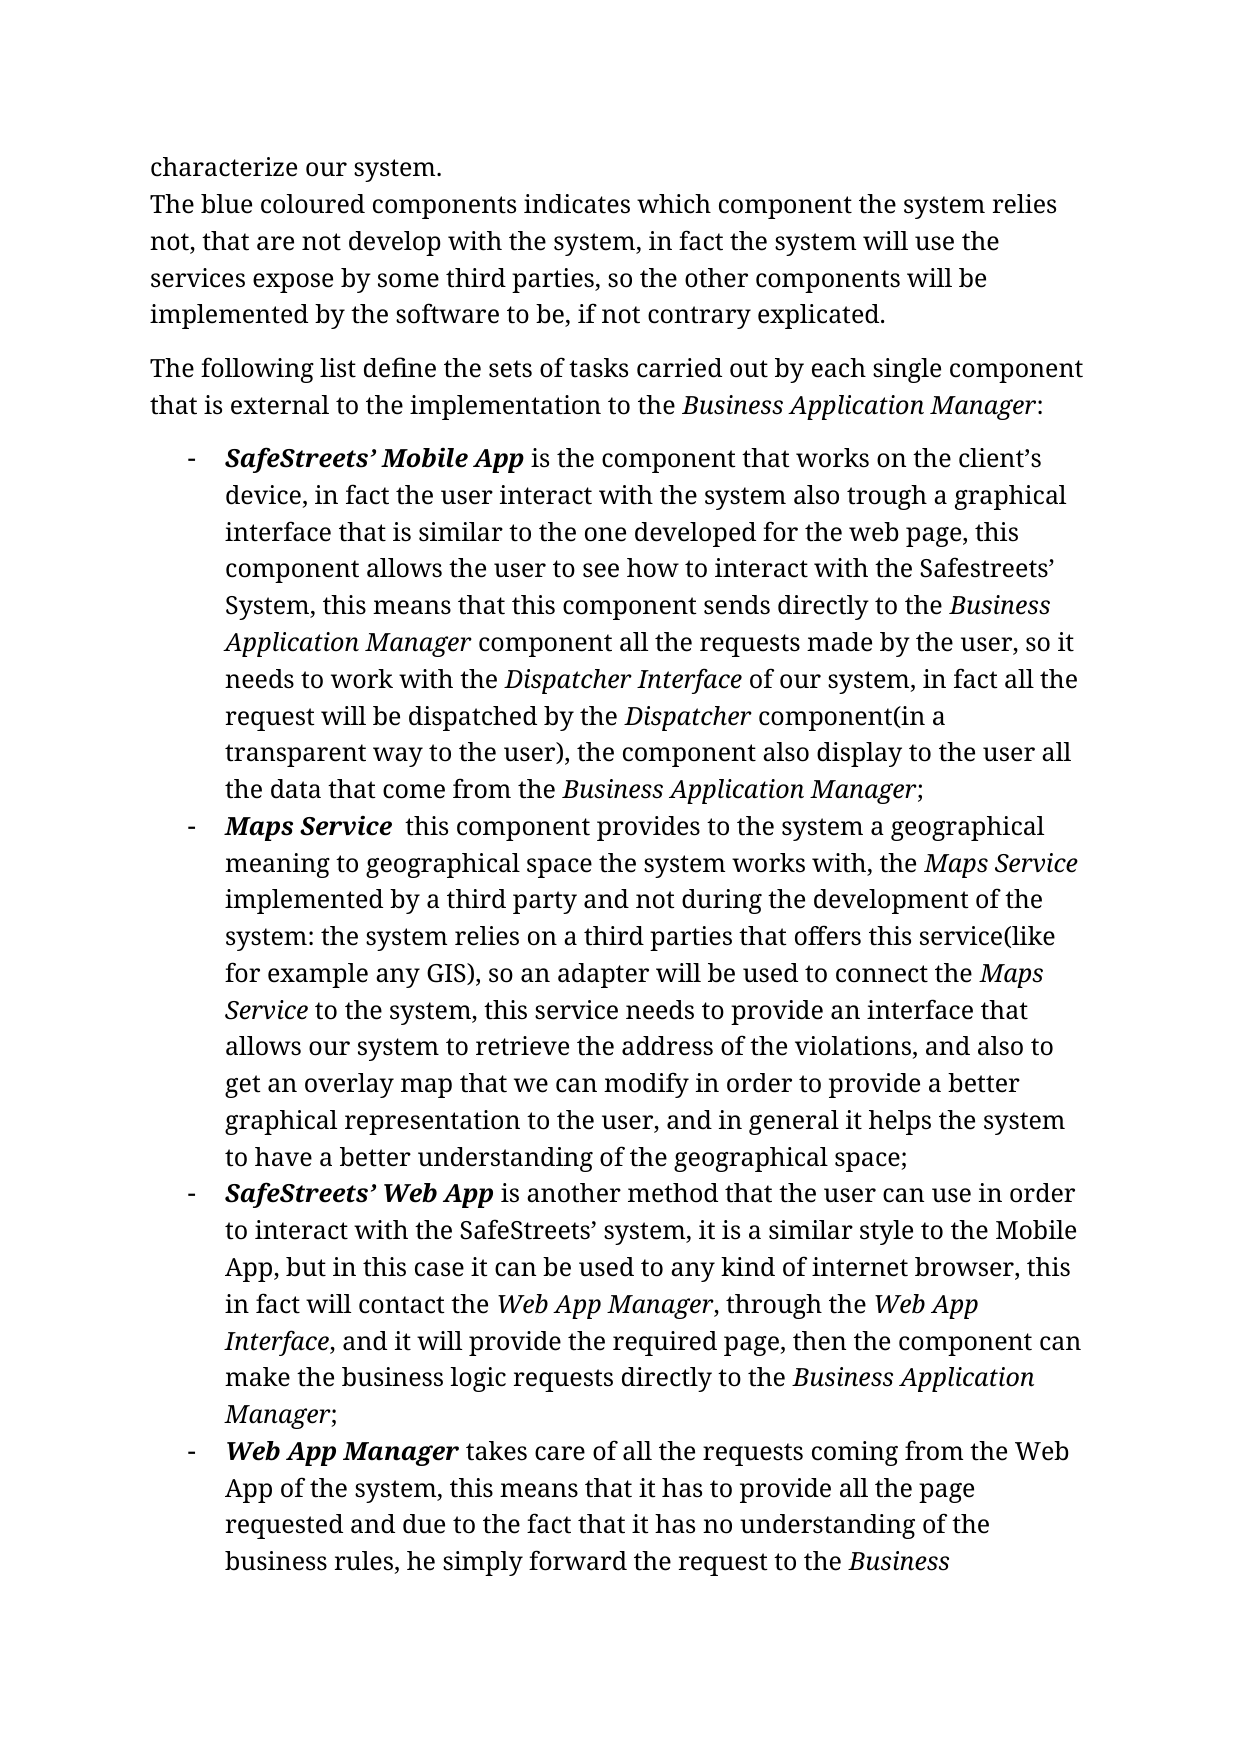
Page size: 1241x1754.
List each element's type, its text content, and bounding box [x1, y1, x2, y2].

list SafeStreets’ Mobile App is the component that works on the client’s device, in fact the user interact with the system also trough a graphical interface that is similar to the one developed for the web page, this component allows the user to see how to interact with the Safestreets’ System, this means that this component sends directly to the Business Application Manager component all the requests made by the user, so it needs to work with the Dispatcher Interface of our system, in fact all the request will be dispatched by the Dispatcher component(in a transparent way to the user), the component also display to the user all the data that come from the Business Application Manager; [187, 441, 1090, 806]
list Maps Service this component provides to the system a geographical meaning to geographical space the system works with, the Maps Service implemented by a third party and not during the development of the system: the system relies on a third parties that offers this service(like for example any GIS), so an adapter will be used to connect the Maps Service to the system, this service needs to provide an interface that allows our system to retrieve the address of the violations, and also to get an overlay map that we can modify in order to provide a better graphical representation to the user, and in general it helps the system to have a better understanding of the geographical space; [187, 808, 1090, 1173]
text The following list define the sets of tasks carried out by each single component that is external to the implementation to the Business Application Manager: [150, 351, 1090, 421]
list SafeStreets’ Web App is another method that the user can use in order to interact with the SafeStreets’ system, it is a similar style to the Mobile App, but in this case it can be used to any kind of internet browser, this in fact will contact the Web App Manager, through the Web App Interface, and it will provide the required page, then the component can make the business logic requests directly to the Business Application Manager; [187, 1176, 1090, 1431]
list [187, 1433, 1090, 1578]
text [150, 150, 1090, 331]
